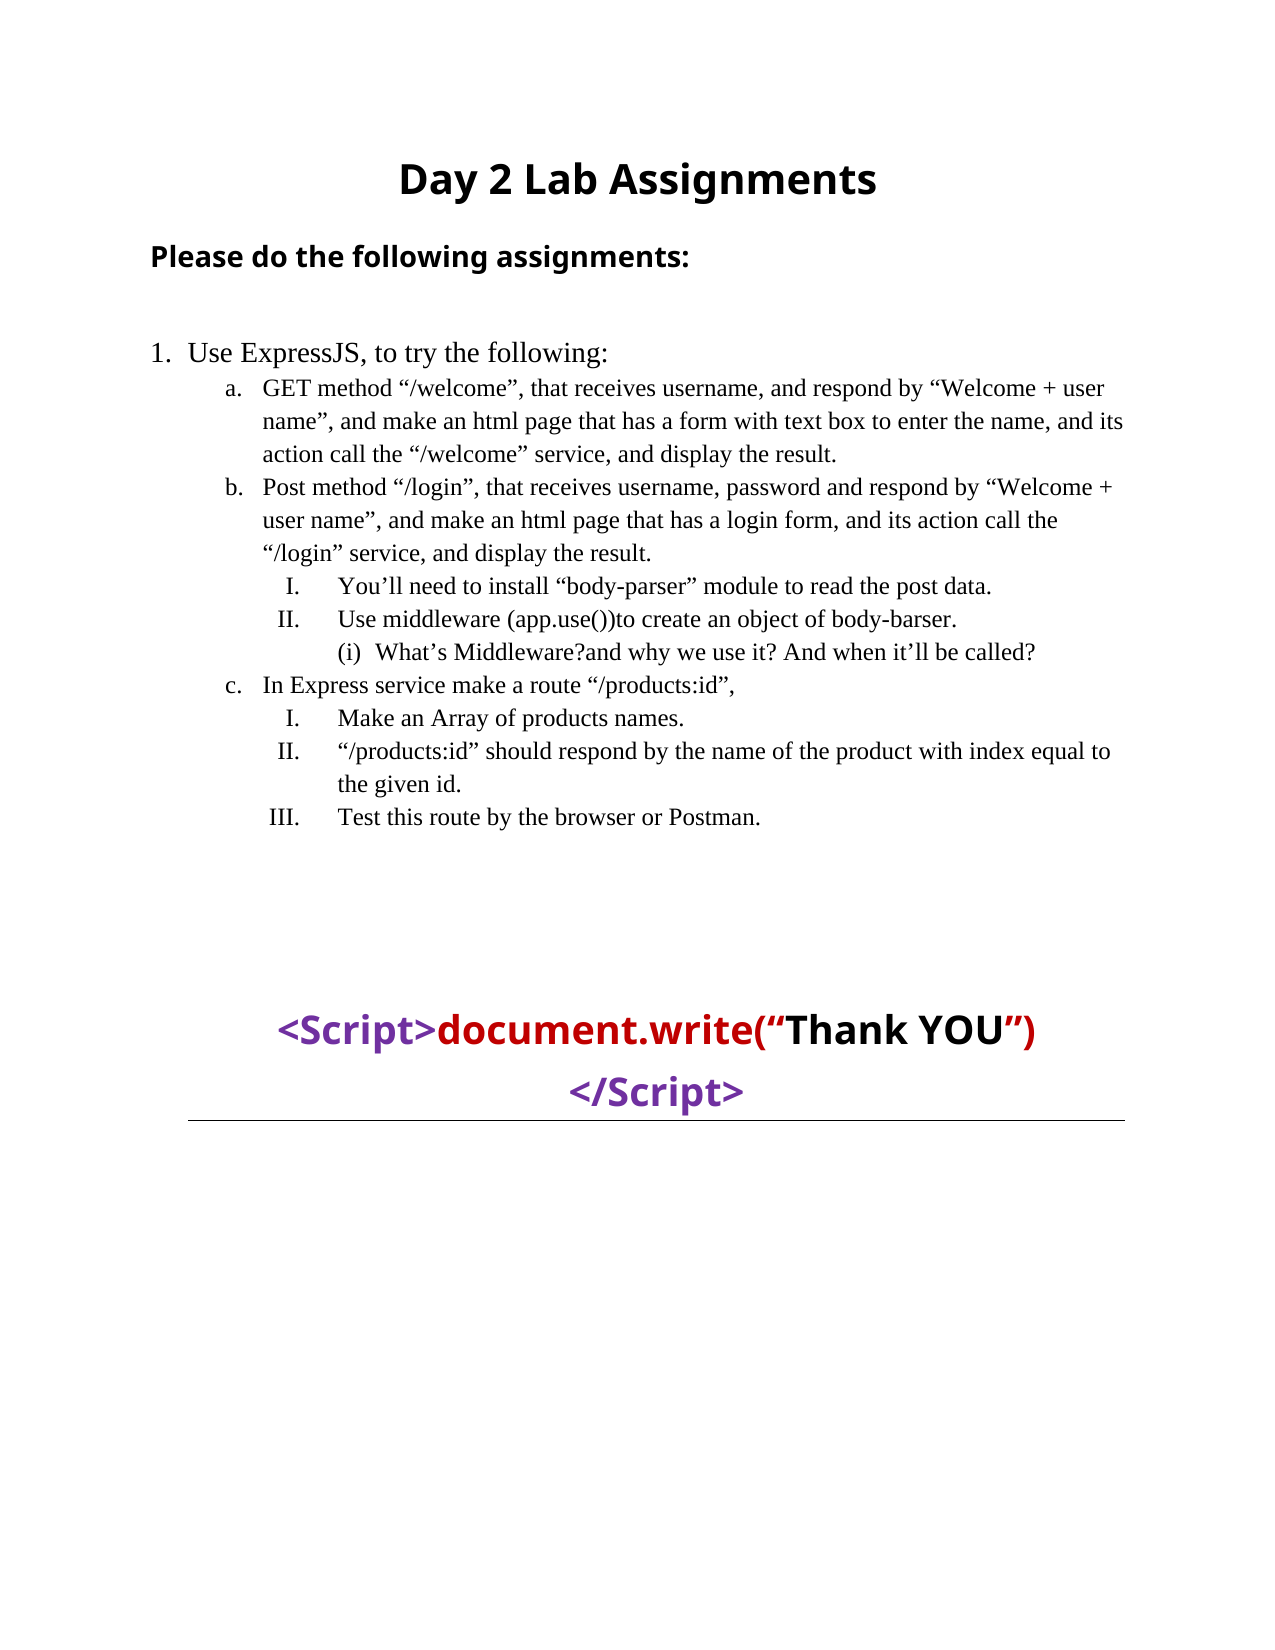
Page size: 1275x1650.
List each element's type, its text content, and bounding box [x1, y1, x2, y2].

text Please do the following assignments: [150, 236, 1125, 276]
list Post method “/login”, that receives username, password and respond by “Welcome + user name”, and make an html page that has a login form, and its action call the “/login” service, and display the result. [225, 472, 1125, 567]
list “/products:id” should respond by the name of the product with index equal to the given id. [300, 736, 1125, 798]
list Use middleware (app.use())to create an object of body-barser. [300, 604, 1125, 633]
list What’s Middleware?and why we use it? And when it’ll be called? [337, 637, 1125, 666]
text Day 2 Lab Assignments [150, 150, 1125, 207]
list You’ll need to install “body-parser” module to read the post data. [300, 571, 1125, 600]
list Use ExpressJS, to try the following: [150, 335, 1125, 368]
text <Script>document.write(“Thank YOU”) </Script> [187, 1002, 1125, 1121]
list Test this route by the browser or Postman. [300, 802, 1125, 831]
list Make an Array of products names. [300, 703, 1125, 732]
list GET method “/welcome”, that receives username, and respond by “Welcome + user name”, and make an html page that has a form with text box to enter the name, and its action call the “/welcome” service, and display the result. [225, 373, 1125, 468]
list In Express service make a route “/products:id”, [225, 670, 1125, 699]
